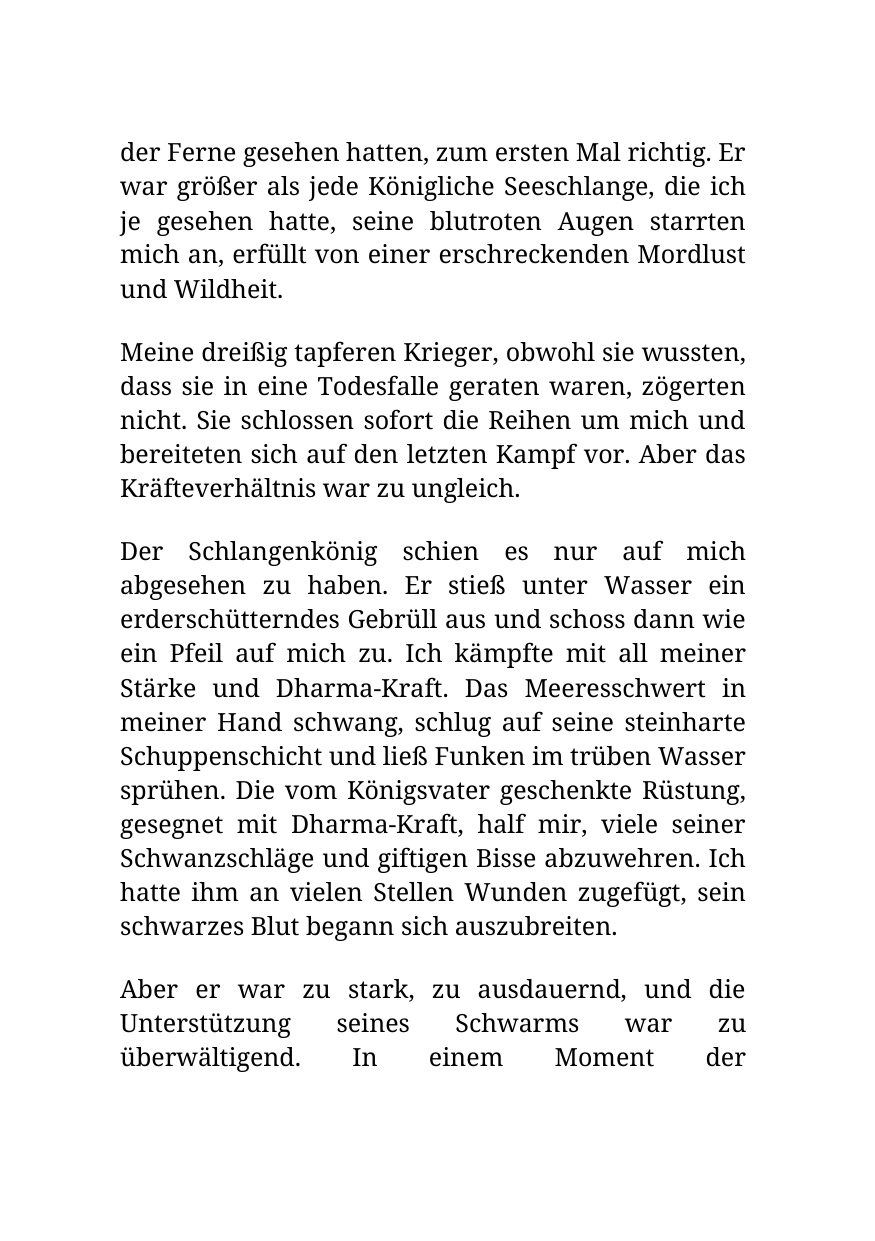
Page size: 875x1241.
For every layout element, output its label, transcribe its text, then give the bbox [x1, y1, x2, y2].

text Meine dreißig tapferen Krieger, obwohl sie wussten, dass sie in eine Todesfalle geraten waren, zögerten nicht. Sie schlossen sofort die Reihen um mich und bereiteten sich auf den letzten Kampf vor. Aber das Kräfteverhältnis war zu ungleich. [120, 334, 747, 505]
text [120, 135, 747, 305]
text Der Schlangenkönig schien es nur auf mich abgesehen zu haben. Er stieß unter Wasser ein erderschütterndes Gebrüll aus und schoss dann wie ein Pfeil auf mich zu. Ich kämpfte mit all meiner Stärke und Dharma-Kraft. Das Meeresschwert in meiner Hand schwang, schlug auf seine steinharte Schuppenschicht und ließ Funken im trüben Wasser sprühen. Die vom Königsvater geschenkte Rüstung, gesegnet mit Dharma-Kraft, half mir, viele seiner Schwanzschläge und giftigen Bisse abzuwehren. Ich hatte ihm an vielen Stellen Wunden zugefügt, sein schwarzes Blut begann sich auszubreiten. [120, 534, 747, 943]
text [120, 972, 747, 1074]
